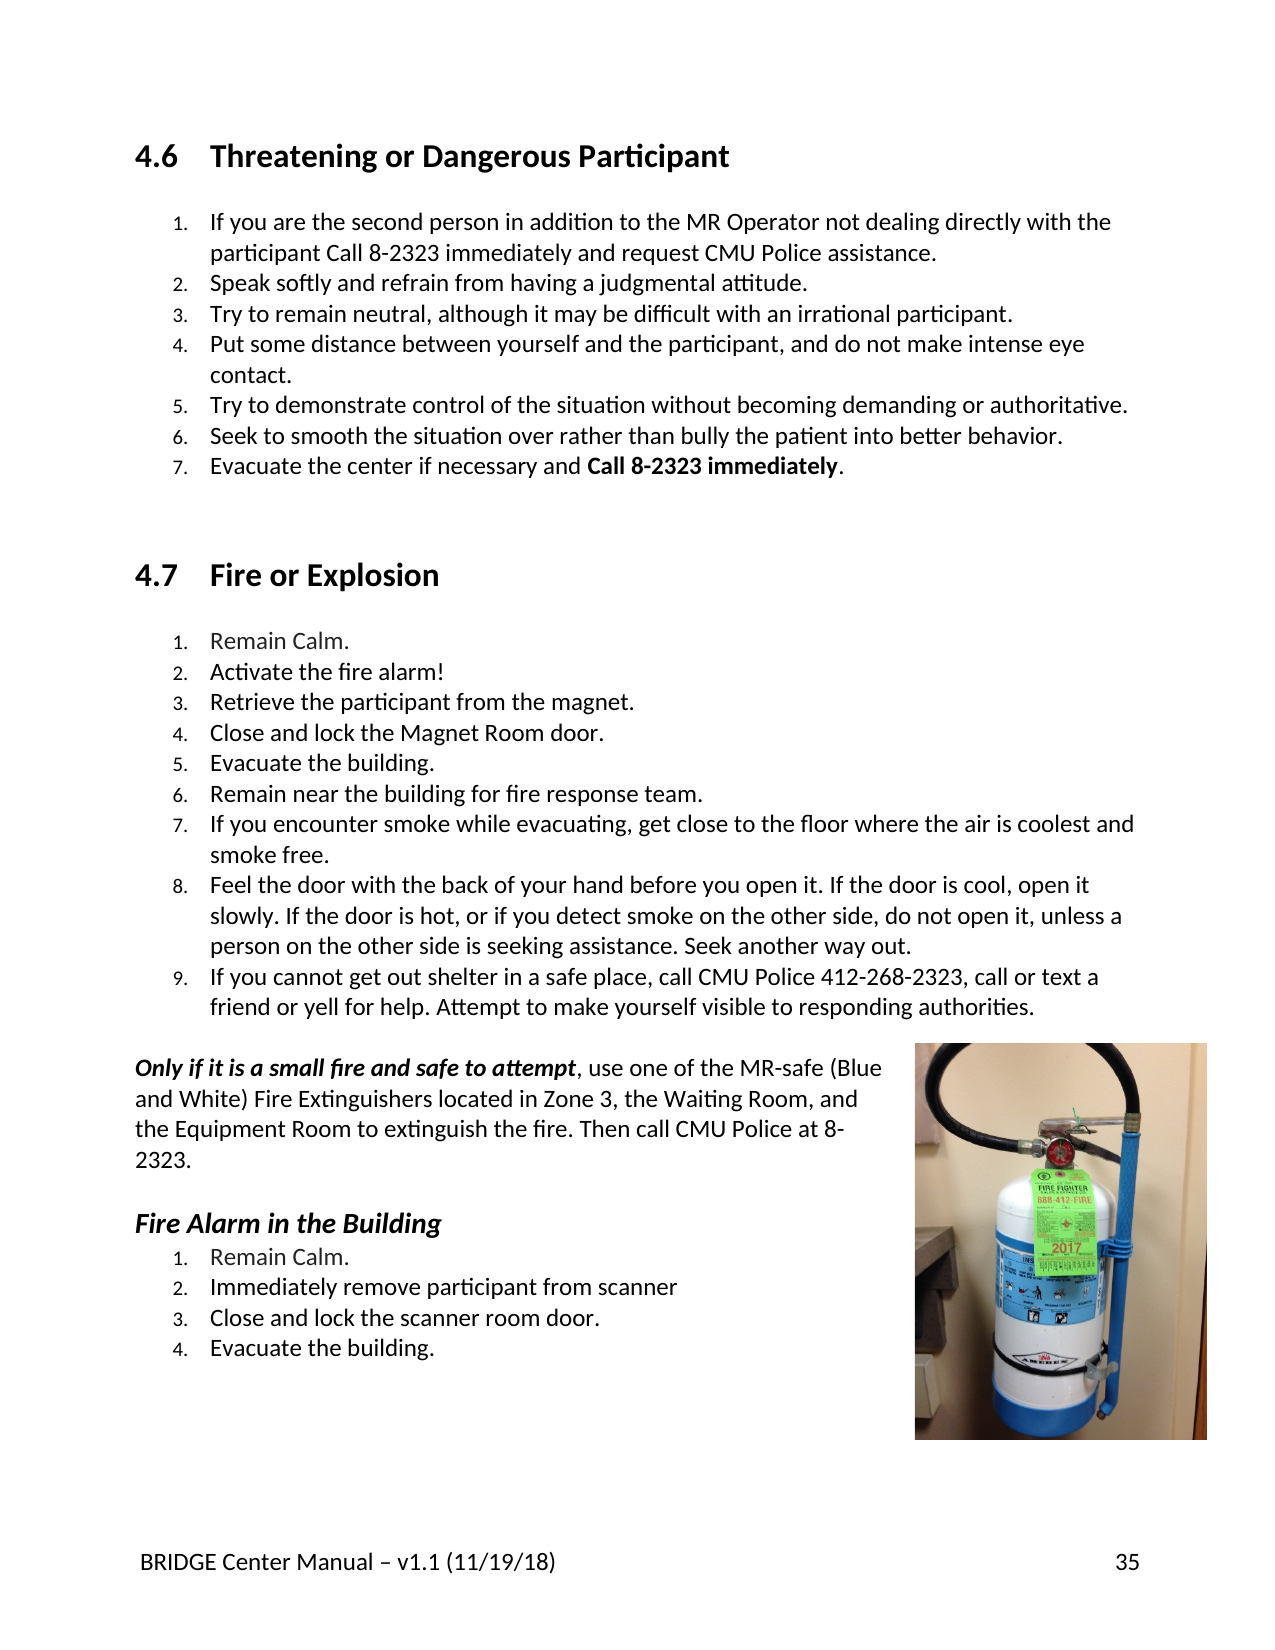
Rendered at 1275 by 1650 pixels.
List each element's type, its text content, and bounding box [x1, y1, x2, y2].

list Put some distance between yourself and the participant, and do not make intense eye contact. [172, 328, 1140, 389]
list Feel the door with the back of your hand before you open it. If the door is cool, open it slowly. If the door is hot, or if you detect smoke on the other side, do not open it, unless a person on the other side is seeking assistance. Seek another way out. [172, 869, 1140, 961]
list Evacuate the center if necessary and Call 8-2323 immediately. [172, 450, 1140, 481]
list If you are the second person in addition to the MR Operator not dealing directly with the participant Call 8-2323 immediately and request CMU Police assistance. [172, 206, 1140, 267]
list If you cannot get out shelter in a safe place, call CMU Police 412-268-2323, call or text a friend or yell for help. Attempt to make yourself visible to responding authorities. [172, 961, 1140, 1022]
text Fire Alarm in the Building [135, 1205, 913, 1241]
list Close and lock the Magnet Room door. [172, 717, 1140, 747]
list Remain Calm. [172, 625, 1140, 656]
list Activate the fire alarm! [172, 656, 1140, 686]
subtitle 4.7 Fire or Explosion [135, 554, 1140, 595]
list Try to demonstrate control of the situation without becoming demanding or authoritative. [172, 389, 1140, 420]
list Remain near the building for fire response team. [172, 778, 1140, 808]
list Speak softly and refrain from having a judgmental attitude. [172, 267, 1140, 298]
subtitle 4.6 Threatening or Dangerous Participant [135, 135, 1140, 176]
list Immediately remove participant from scanner [172, 1271, 913, 1302]
list Remain Calm. [172, 1241, 913, 1271]
list Retrieve the participant from the magnet. [172, 686, 1140, 717]
list Evacuate the building. [172, 1332, 913, 1363]
list Seek to smooth the situation over rather than bully the patient into better behavior. [172, 420, 1140, 450]
list Try to remain neutral, although it may be difficult with an irrational participant. [172, 298, 1140, 328]
text Only if it is a small fire and safe to attempt, use one of the MR-safe (Blue and White) Fire Extinguishers located in Zone 3, the Waiting Room, and the Equipment Room to extinguish the fire. Then call CMU Police at 8-2323. [135, 1053, 913, 1175]
picture [913, 1043, 1207, 1438]
list If you encounter smoke while evacuating, get close to the floor where the air is coolest and smoke free. [172, 808, 1140, 869]
list Evacuate the building. [172, 747, 1140, 778]
list Close and lock the scanner room door. [172, 1302, 913, 1332]
